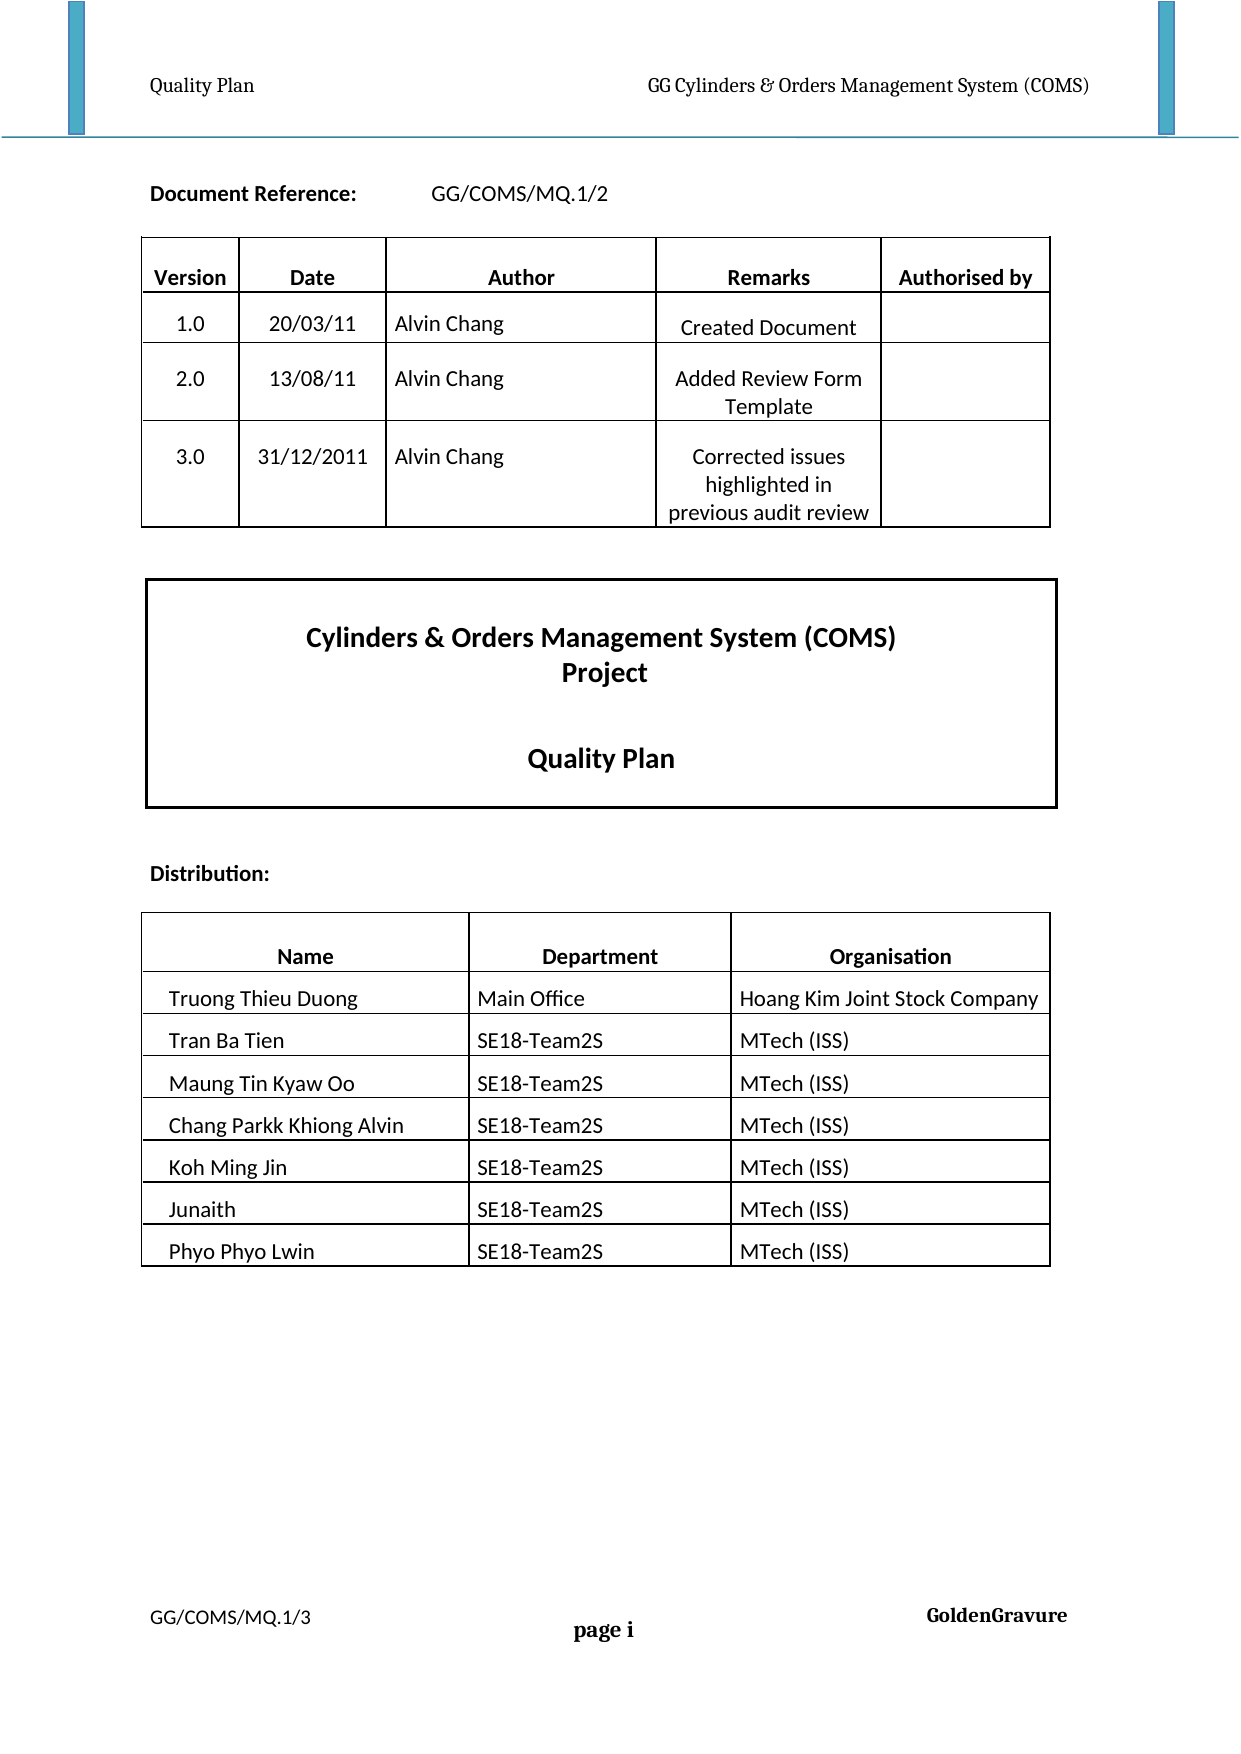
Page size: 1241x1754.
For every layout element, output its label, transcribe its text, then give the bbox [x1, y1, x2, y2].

text Cylinders & Orders Management System (COMS) Project [148, 581, 1055, 690]
text Distribution: [150, 859, 940, 887]
table_cell Corrected issues highlighted in previous audit review [657, 421, 880, 526]
table_cell 31/12/2011 [240, 421, 385, 526]
table_cell SE18-Team2S [470, 1014, 730, 1055]
table_cell MTech (ISS) [732, 1056, 1049, 1097]
table_cell Chang Parkk Khiong Alvin [142, 1098, 468, 1139]
table_cell SE18-Team2S [470, 1225, 730, 1265]
text Quality Plan [148, 735, 1055, 806]
table_cell SE18-Team2S [470, 1098, 730, 1139]
table_cell MTech (ISS) [732, 1225, 1049, 1265]
table_cell 20/03/11 [240, 293, 385, 341]
table_header Version [142, 238, 238, 291]
table_cell [882, 343, 1049, 420]
table_cell SE18-Team2S [470, 1141, 730, 1181]
table_cell [882, 421, 1049, 526]
table_cell 3.0 [142, 421, 238, 526]
table_cell MTech (ISS) [732, 1014, 1049, 1055]
table_cell MTech (ISS) [732, 1098, 1049, 1139]
table_cell Koh Ming Jin [142, 1140, 468, 1181]
table_cell Phyo Phyo Lwin [142, 1224, 468, 1265]
table_cell Added Review Form Template [657, 343, 880, 420]
table_header Department [470, 913, 730, 971]
table_cell Main Office [470, 972, 730, 1013]
table_header Remarks [657, 238, 880, 291]
table_header Authorised by [882, 238, 1049, 291]
table_cell Tran Ba Tien [142, 1014, 468, 1055]
table_header Name [142, 913, 468, 971]
table_cell Alvin Chang [387, 421, 655, 526]
table_cell Created Document [657, 293, 880, 341]
table_cell SE18-Team2S [470, 1183, 730, 1223]
table_header Organisation [732, 913, 1049, 971]
table_cell 13/08/11 [240, 343, 385, 420]
table_cell MTech (ISS) [732, 1183, 1049, 1223]
table_cell SE18-Team2S [470, 1056, 730, 1097]
table_cell Junaith [142, 1182, 468, 1223]
table_cell Truong Thieu Duong [142, 972, 468, 1013]
table_cell Hoang Kim Joint Stock Company [732, 972, 1049, 1013]
table_cell 1.0 [142, 292, 238, 341]
table_cell Alvin Chang [387, 343, 655, 420]
table_cell Alvin Chang [387, 293, 655, 341]
table_header Date [240, 238, 385, 291]
table_cell [882, 293, 1049, 341]
table_header Author [387, 238, 655, 291]
text Document Reference: GG/COMS/MQ.1/2 [150, 179, 940, 207]
table_cell MTech (ISS) [732, 1141, 1049, 1181]
table_cell 2.0 [142, 343, 238, 420]
table_cell Maung Tin Kyaw Oo [142, 1056, 468, 1097]
